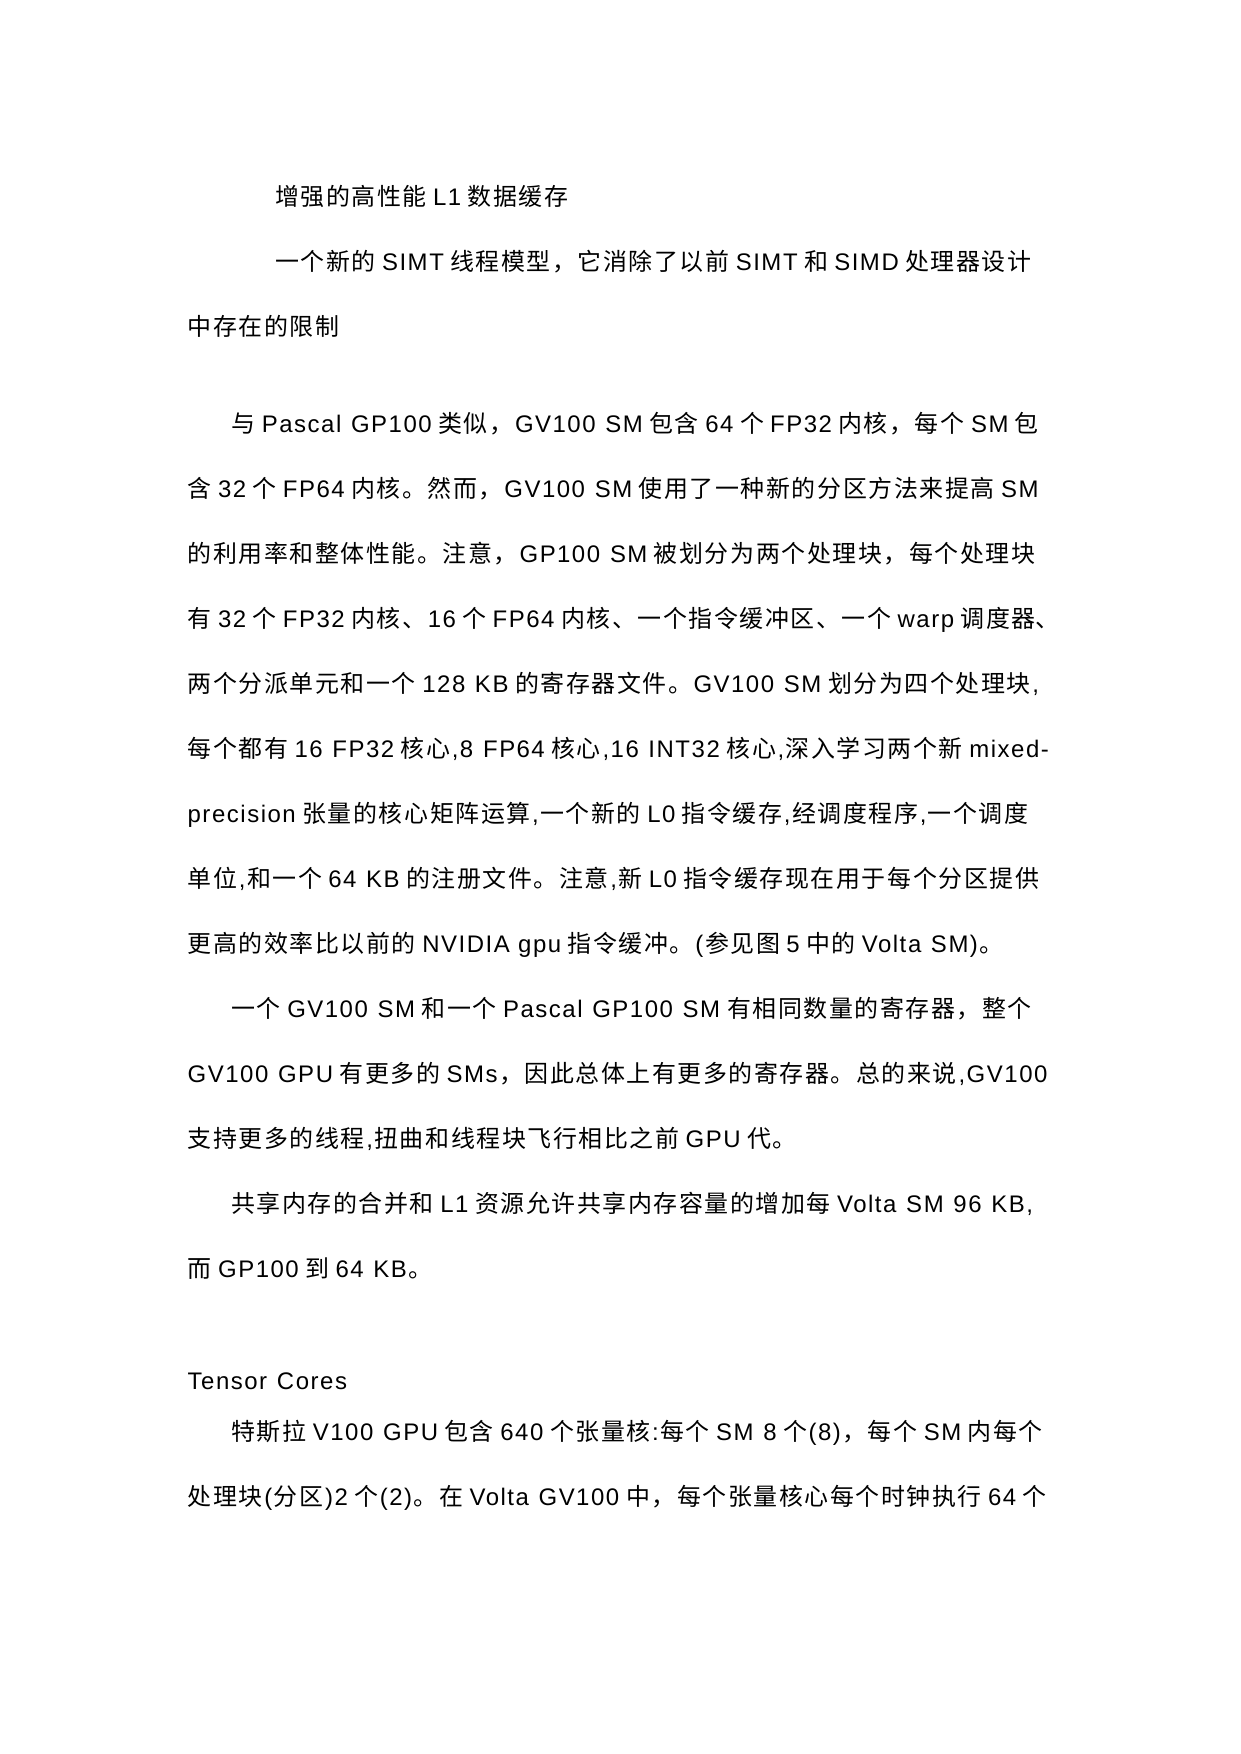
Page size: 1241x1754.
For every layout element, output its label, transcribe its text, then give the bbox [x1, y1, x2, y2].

text 一个GV100 SM和一个Pascal GP100 SM有相同数量的寄存器，整个GV100 GPU有更多的SMs，因此总体上有更多的寄存器。总的来说,GV100支持更多的线程,扭曲和线程块飞行相比之前GPU代。 [187, 974, 1053, 1169]
text 增强的高性能L1数据缓存 [187, 162, 1053, 227]
text 与Pascal GP100类似，GV100 SM包含64个FP32内核，每个SM包含32个FP64内核。然而，GV100 SM使用了一种新的分区方法来提高SM的利用率和整体性能。注意，GP100 SM被划分为两个处理块，每个处理块有32个FP32内核、16个FP64内核、一个指令缓冲区、一个warp调度器、两个分派单元和一个128 KB的寄存器文件。GV100 SM划分为四个处理块,每个都有16 FP32核心,8 FP64核心,16 INT32核心,深入学习两个新mixed-precision张量的核心矩阵运算,一个新的L0指令缓存,经调度程序,一个调度单位,和一个64 KB的注册文件。注意,新L0指令缓存现在用于每个分区提供更高的效率比以前的NVIDIA gpu指令缓冲。(参见图5中的Volta SM)。 [187, 389, 1053, 974]
text 共享内存的合并和L1资源允许共享内存容量的增加每Volta SM 96 KB,而GP100到64 KB。 [187, 1169, 1053, 1299]
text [187, 1397, 1053, 1527]
text Tensor Cores [187, 1364, 1053, 1397]
text 一个新的SIMT线程模型，它消除了以前SIMT和SIMD处理器设计中存在的限制 [187, 227, 1053, 357]
